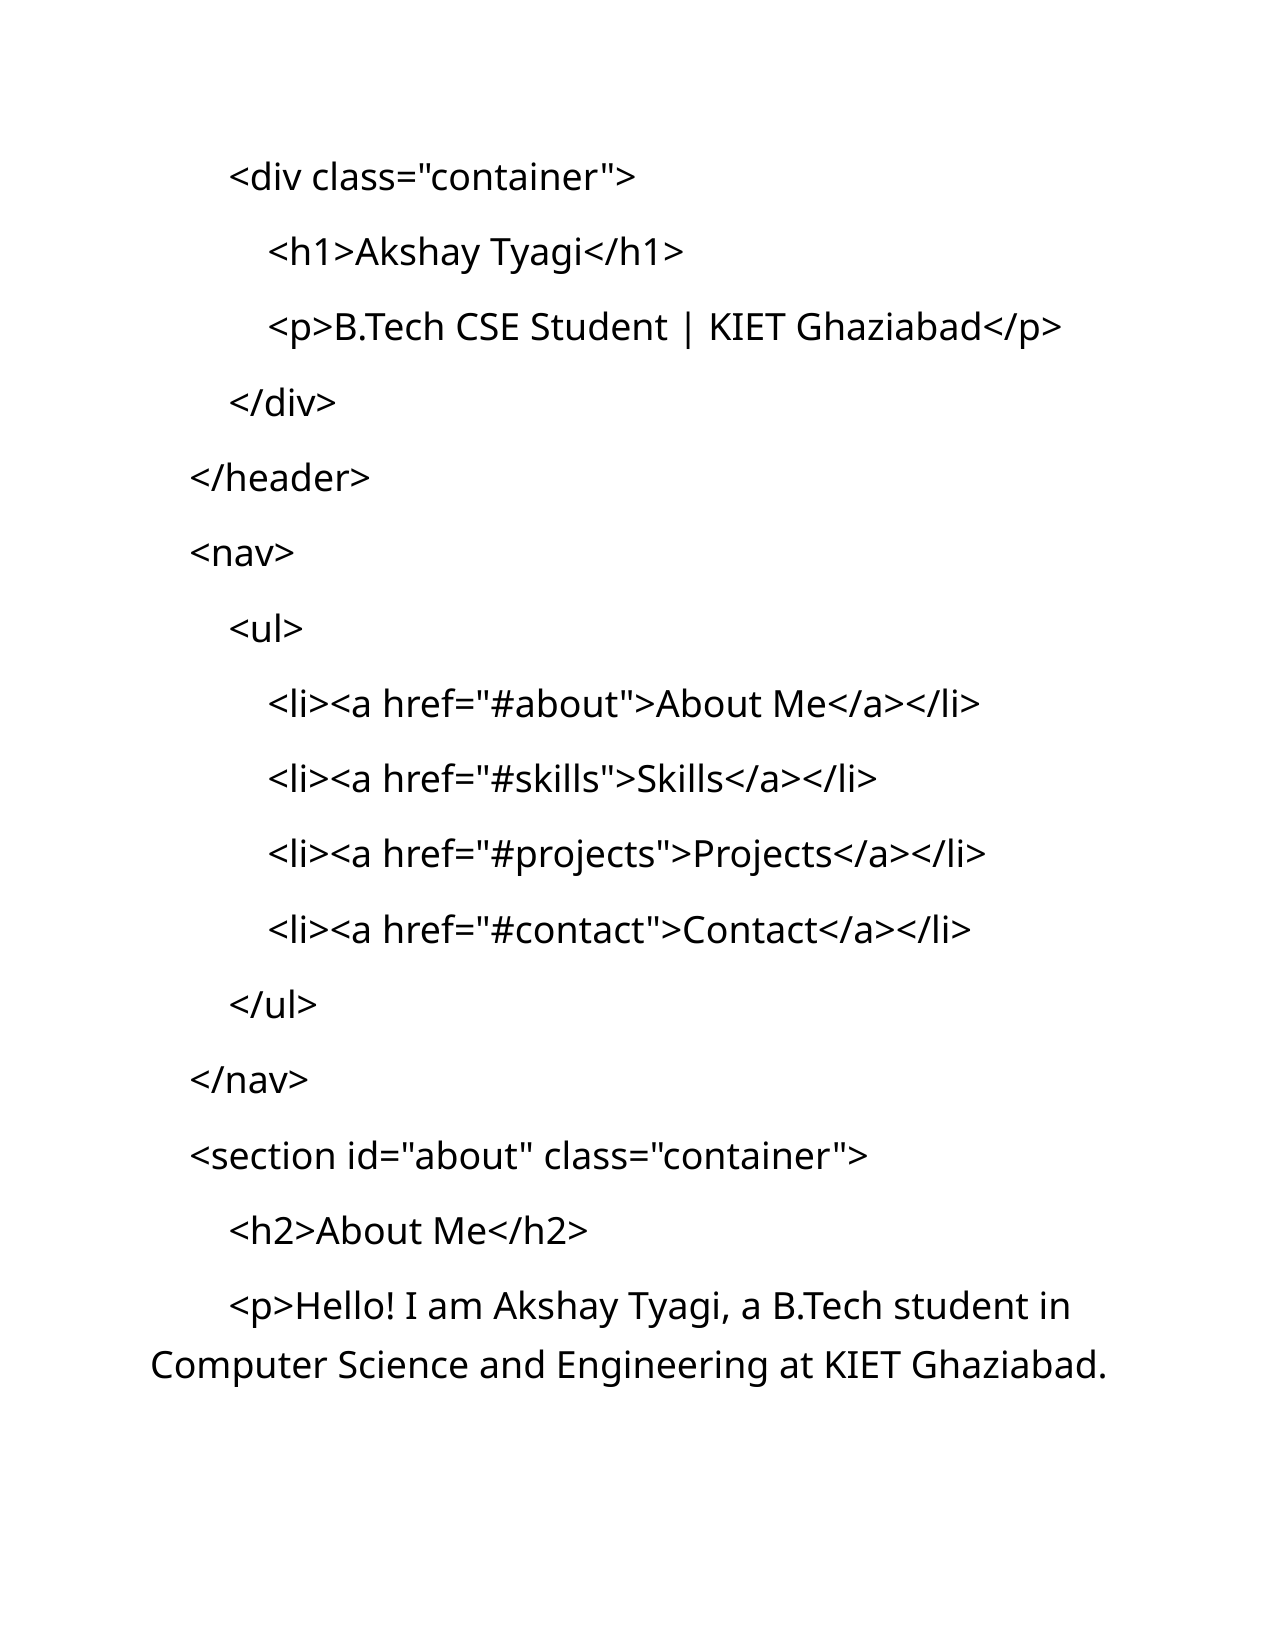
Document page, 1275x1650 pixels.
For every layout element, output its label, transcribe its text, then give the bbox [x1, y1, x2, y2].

text <div class="container"> [150, 150, 1125, 201]
text </div> [150, 376, 1125, 427]
text </ul> [150, 978, 1125, 1029]
text <section id="about" class="container"> [150, 1129, 1125, 1180]
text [150, 1280, 1125, 1389]
text </header> [150, 451, 1125, 502]
text </nav> [150, 1054, 1125, 1105]
text <li><a href="#skills">Skills</a></li> [150, 752, 1125, 803]
text <p>B.Tech CSE Student | KIET Ghaziabad</p> [150, 301, 1125, 352]
text <li><a href="#contact">Contact</a></li> [150, 903, 1125, 954]
text <h2>About Me</h2> [150, 1204, 1125, 1255]
text <li><a href="#about">About Me</a></li> [150, 677, 1125, 728]
text <h1>Akshay Tyagi</h1> [150, 225, 1125, 276]
text <li><a href="#projects">Projects</a></li> [150, 828, 1125, 879]
text <nav> [150, 527, 1125, 578]
text <ul> [150, 602, 1125, 653]
